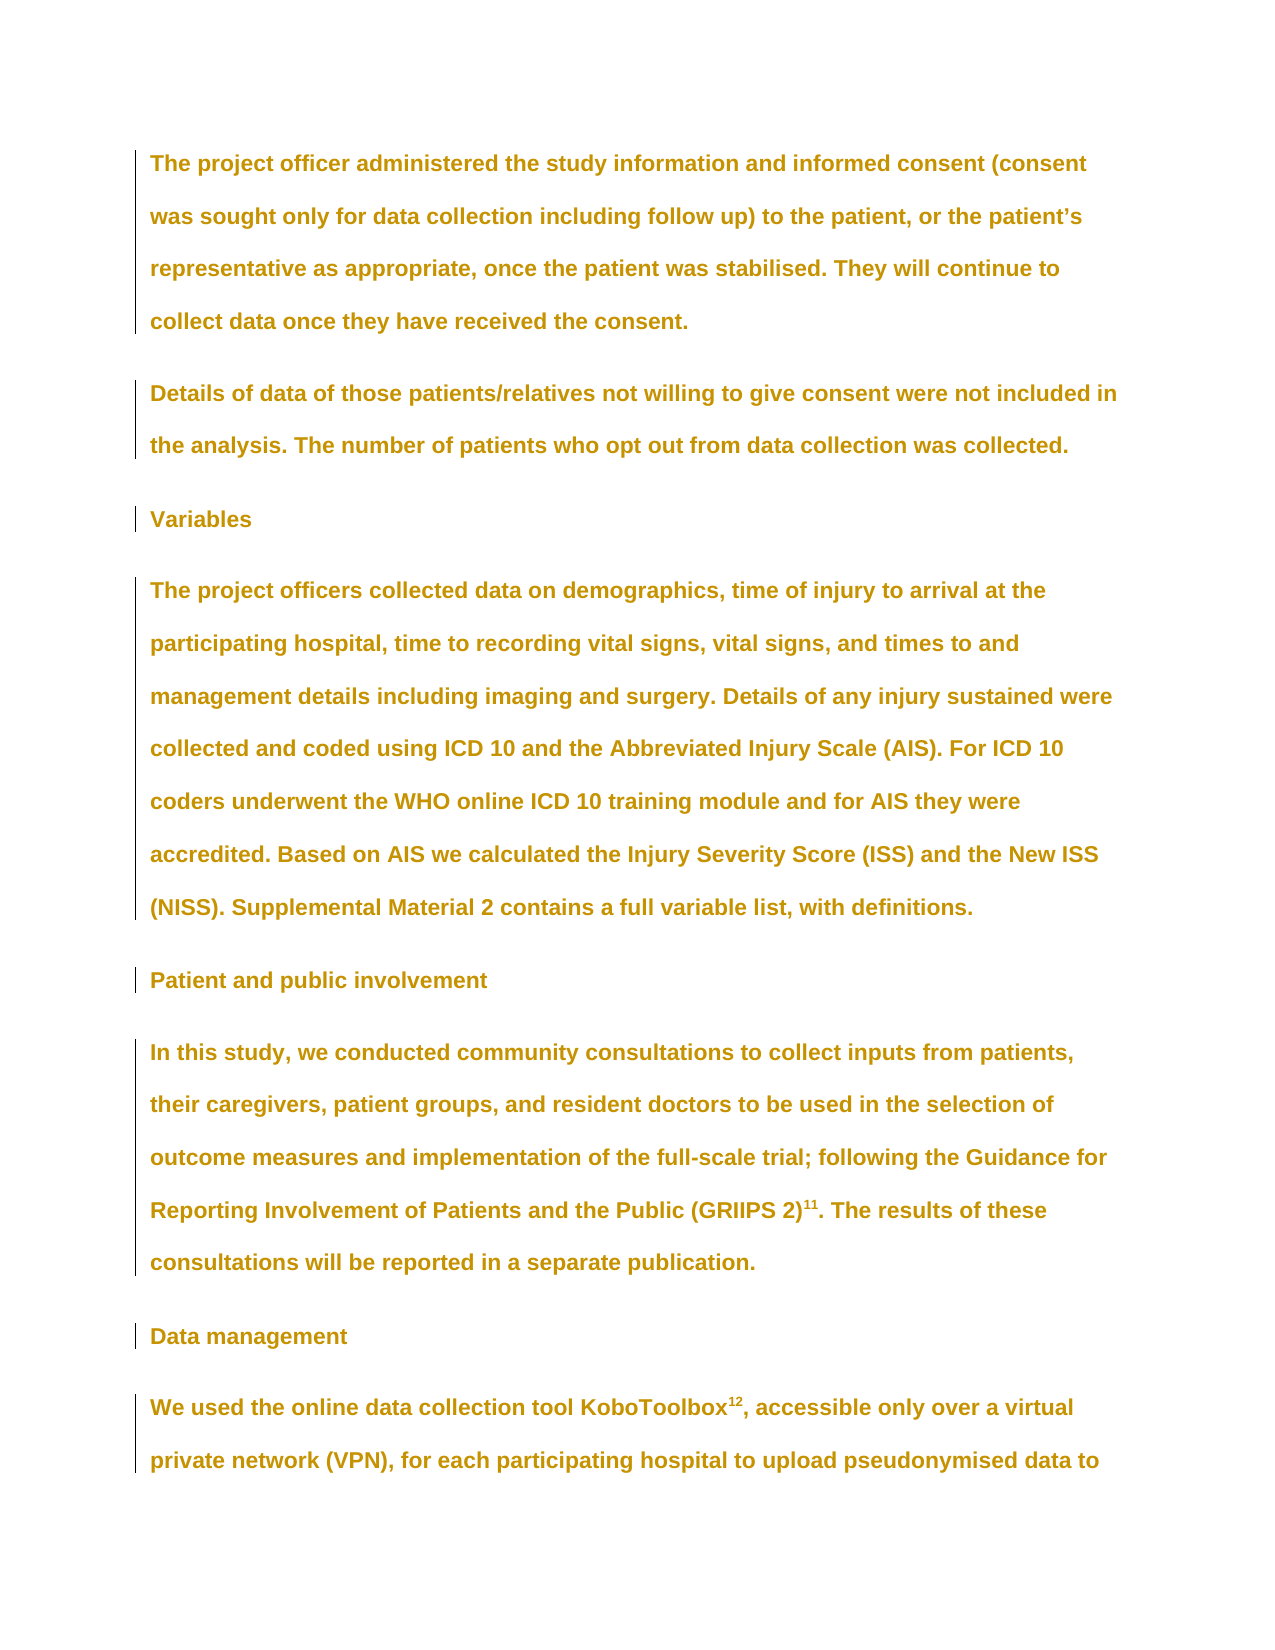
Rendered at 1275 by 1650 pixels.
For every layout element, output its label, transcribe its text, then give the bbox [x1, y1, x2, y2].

subtitle Patient and public involvement [150, 967, 1125, 993]
text The project officer administered the study information and informed consent (consent was sought only for data collection including follow up) to the patient, or the patient’s representative as appropriate, once the patient was stabilised. They will continue to collect data once they have received the consent. [150, 150, 1125, 334]
text The project officers collected data on demographics, time of injury to arrival at the participating hospital, time to recording vital signs, vital signs, and times to and management details including imaging and surgery. Details of any injury sustained were collected and coded using ICD 10 and the Abbreviated Injury Scale (AIS). For ICD 10 coders underwent the WHO online ICD 10 training module and for AIS they were accredited. Based on AIS we calculated the Injury Severity Score (ISS) and the New ISS (NISS). Supplemental Material 2 contains a full variable list, with definitions. [150, 577, 1125, 920]
subtitle Variables [150, 506, 1125, 532]
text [150, 1394, 1125, 1473]
subtitle Data management [150, 1323, 1125, 1349]
text In this study, we conducted community consultations to collect inputs from patients, their caregivers, patient groups, and resident doctors to be used in the selection of outcome measures and implementation of the full-scale trial; following the Guidance for Reporting Involvement of Patients and the Public (GRIIPS 2)11. The results of these consultations will be reported in a separate publication. [150, 1038, 1125, 1276]
text Details of data of those patients/relatives not willing to give consent were not included in the analysis. The number of patients who opt out from data collection was collected. [150, 379, 1125, 459]
